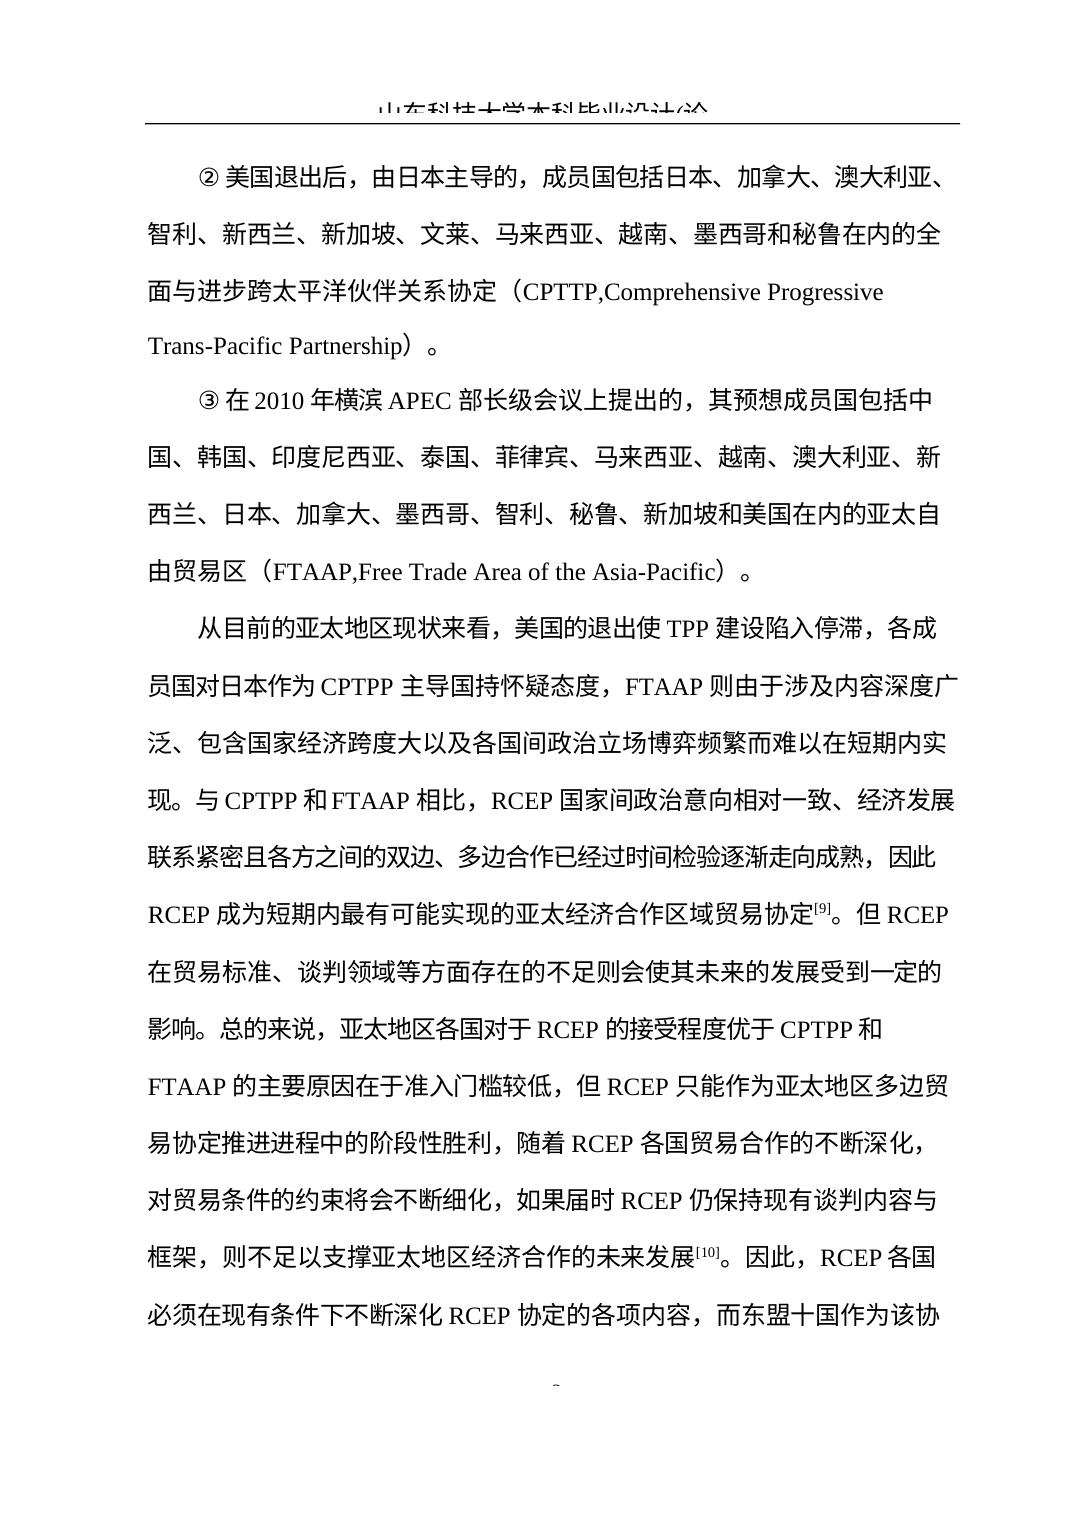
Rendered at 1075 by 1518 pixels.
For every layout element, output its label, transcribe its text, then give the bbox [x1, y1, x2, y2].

text ②美国退出后，由日本主导的，成员国包括日本、加拿大、澳大利亚、智利、新西兰、新加坡、文莱、马来西亚、越南、墨西哥和秘鲁在内的全面与进步跨太平洋伙伴关系协定（CPTTP,Comprehensive Progressive [148, 157, 961, 308]
text Trans-Pacific Partnership）。 [148, 329, 979, 361]
text ③在 2010 年横滨 APEC 部长级会议上提出的，其预想成员国包括中国、韩国、印度尼西亚、泰国、菲律宾、马来西亚、越南、澳大利亚、新西兰、日本、加拿大、墨西哥、智利、秘鲁、新加坡和美国在内的亚太自由贸易区（FTAAP,Free Trade Area of the Asia-Pacific）。 [148, 380, 948, 588]
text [148, 609, 960, 1331]
